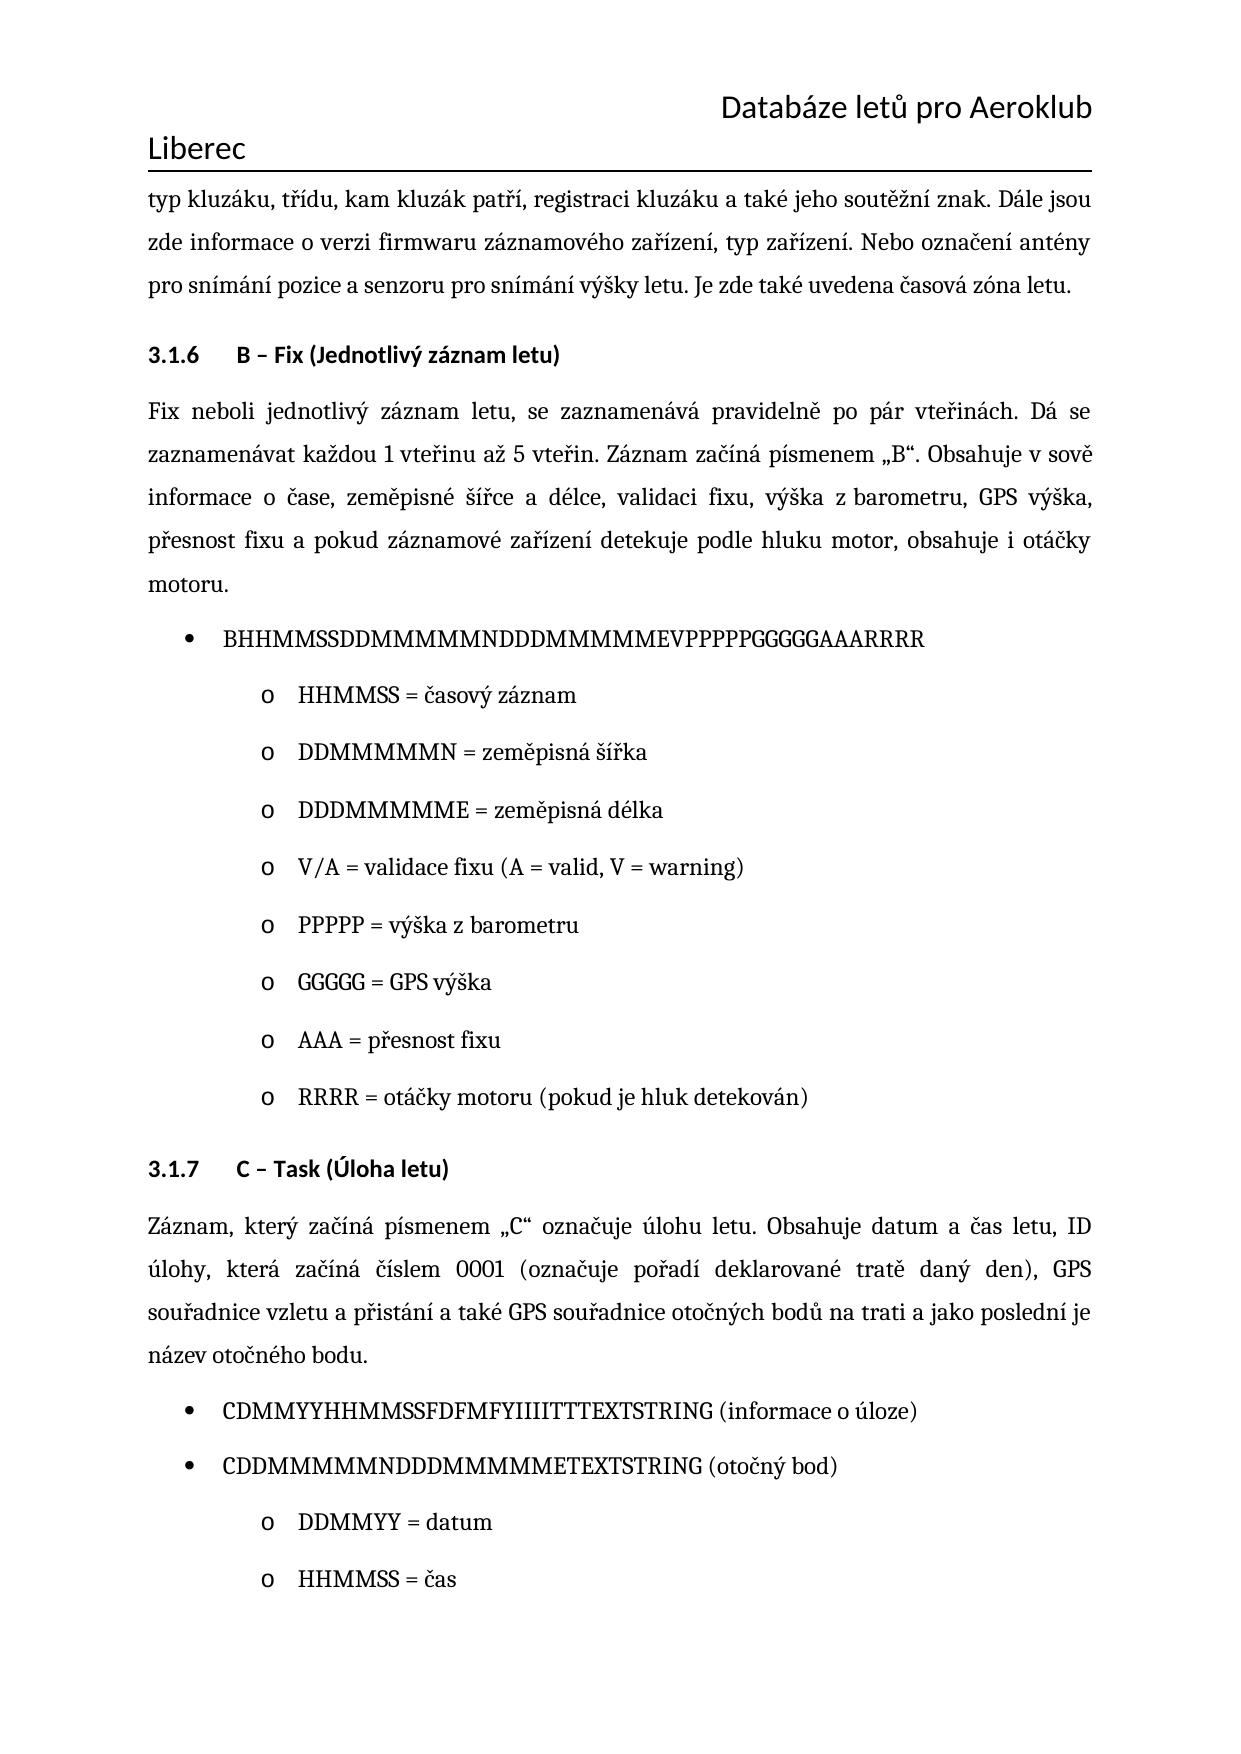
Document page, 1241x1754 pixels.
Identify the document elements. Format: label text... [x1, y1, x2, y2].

list V/A = validace fixu (A = valid, V = warning) [260, 853, 1092, 883]
list DDMMYY = datum [260, 1508, 1092, 1538]
list PPPPP = výška z barometru [260, 911, 1092, 941]
list CDDMMMMMNDDDMMMMMETEXTSTRING (otočný bod) [185, 1452, 1092, 1481]
text C – Task (Úloha letu) [148, 1153, 1092, 1184]
list HHMMSS = čas [260, 1565, 1092, 1595]
text B – Fix (Jednotlivý záznam letu) [148, 339, 1092, 369]
list GGGGG = GPS výška [260, 968, 1092, 998]
list HHMMSS = časový záznam [260, 681, 1092, 711]
list RRRR = otáčky motoru (pokud je hluk detekován) [260, 1083, 1092, 1113]
list DDDMMMMME = zeměpisná délka [260, 796, 1092, 826]
list CDMMYYHHMMSSFDFMFYIIIITTTEXTSTRING (informace o úloze) [185, 1397, 1092, 1425]
list BHHMMSSDDMMMMMNDDDMMMMMEVPPPPPGGGGGAAARRRR [185, 625, 1092, 654]
text Záznam, který začíná písmenem „C“ označuje úlohu letu. Obsahuje datum a čas letu, ID úlohy, která začíná číslem 0001 (označuje pořadí deklarované tratě daný den), GPS souřadnice vzletu a přistání a také GPS souřadnice otočných bodů na trati a jako poslední je název otočného bodu. [148, 1212, 1092, 1370]
list AAA = přesnost fixu [260, 1026, 1092, 1056]
list DDMMMMMN = zeměpisná šířka [260, 738, 1092, 768]
text Fix neboli jednotlivý záznam letu, se zaznamenává pravidelně po pár vteřinách. Dá se zaznamenávat každou 1 vteřinu až 5 vteřin. Záznam začíná písmenem „B“. Obsahuje v sově informace o čase, zeměpisné šířce a délce, validaci fixu, výška z barometru, GPS výška, přesnost fixu a pokud záznamové zařízení detekuje podle hluku motor, obsahuje i otáčky motoru. [148, 397, 1092, 598]
